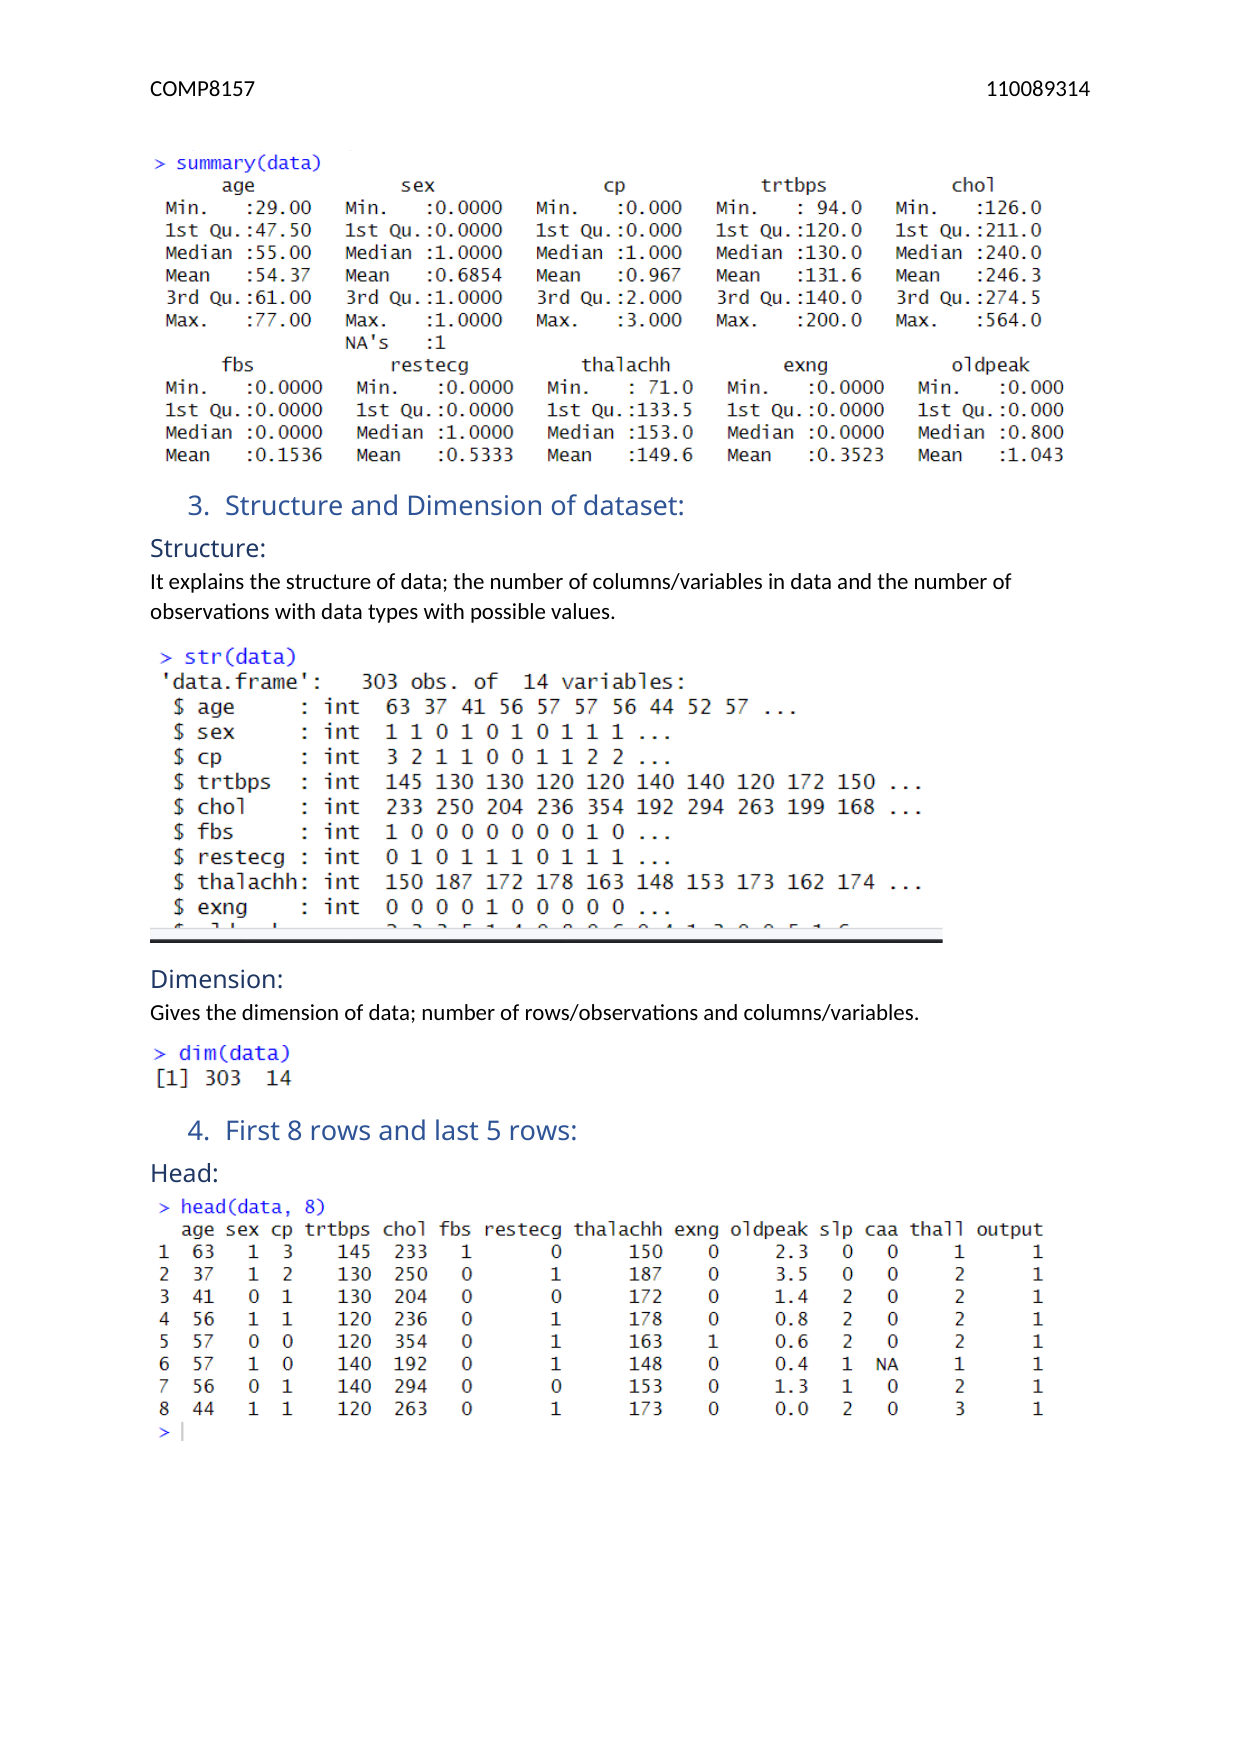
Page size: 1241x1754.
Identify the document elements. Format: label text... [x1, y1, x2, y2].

picture [150, 150, 1091, 468]
subtitle First 8 rows and last 5 rows: [187, 1112, 1090, 1149]
subtitle Structure and Dimension of dataset: [187, 486, 1090, 523]
subtitle Dimension: [150, 962, 1090, 996]
picture [150, 1192, 1091, 1441]
picture [150, 644, 943, 943]
text Gives the dimension of data; number of rows/observations and columns/variables. [150, 998, 1090, 1027]
subtitle Structure: [150, 530, 1090, 564]
subtitle Head: [150, 1156, 1090, 1190]
text It explains the structure of data; the number of columns/variables in data and the number of observations with data types with possible values. [150, 567, 1090, 625]
picture [150, 1045, 333, 1093]
